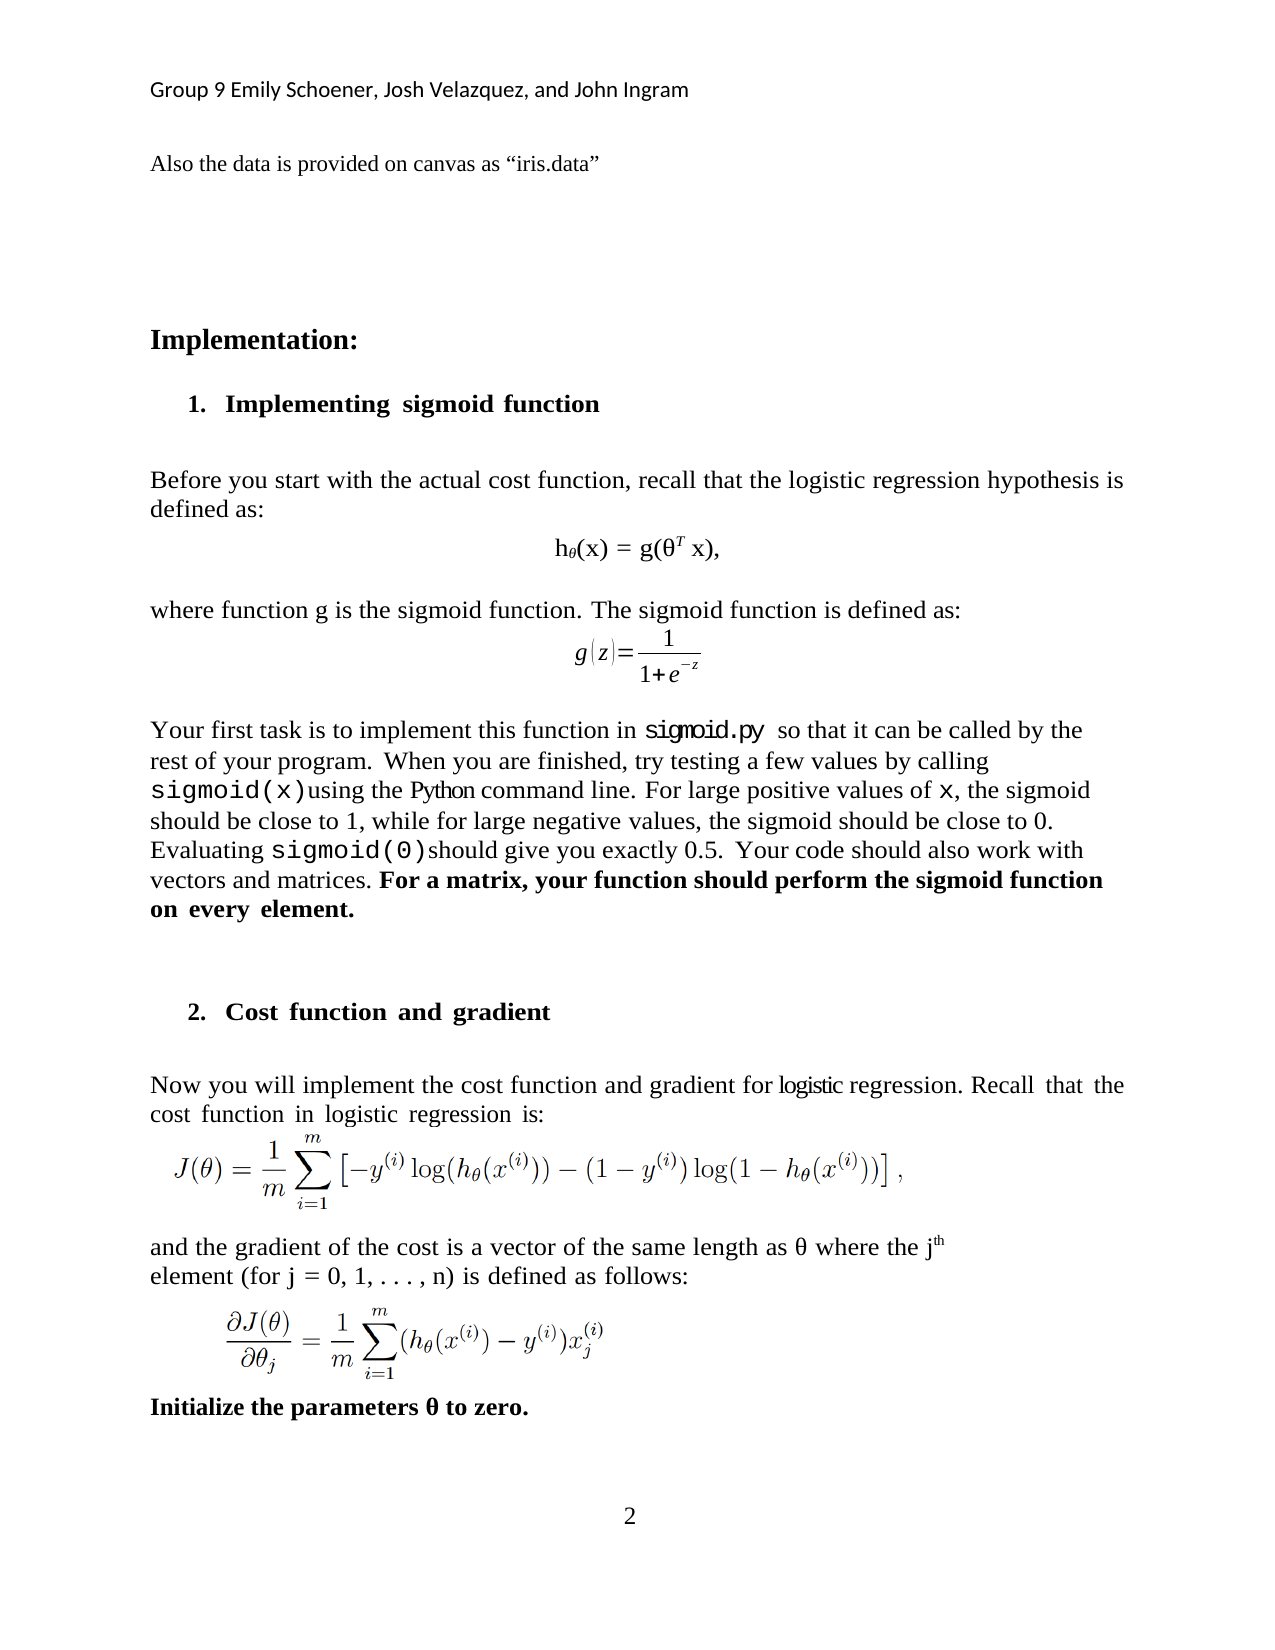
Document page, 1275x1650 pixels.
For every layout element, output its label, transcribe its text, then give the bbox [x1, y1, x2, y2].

text Before you start with the actual cost function, recall that the logistic regression hypothesis is defined as: [150, 465, 1125, 522]
text Implementation: [150, 322, 1125, 356]
text hθ(x) = g(θT x), [150, 533, 1125, 562]
subtitle Implementing sigmoid function [187, 389, 1125, 418]
picture [150, 1127, 932, 1214]
text and the gradient of the cost is a vector of the same length as θ where the jth [150, 1232, 1125, 1261]
text Initialize the parameters θ to zero. [150, 1392, 1125, 1421]
picture [201, 1291, 644, 1392]
text Also the data is provided on canvas as “iris.data” [150, 150, 1125, 176]
subtitle Cost function and gradient [187, 997, 1125, 1026]
text element (for j = 0, 1, . . . , n) is defined as follows: [150, 1261, 1125, 1290]
text Your first task is to implement this function in sigmoid.py so that it can be called by the rest of your program. When you are finished, try testing a few values by calling sigmoid(x)using the Python command line. For large positive values of x, the sigmoid should be close to 1, while for large negative values, the sigmoid should be close to 0. Evaluating sigmoid(0)should give you exactly 0.5. Your code should also work with vectors and matrices. For a matrix, your function should perform the sigmoid function on every element. [150, 716, 1125, 923]
text where function g is the sigmoid function. The sigmoid function is defined as: [150, 596, 1125, 624]
text Now you will implement the cost function and gradient for logistic regression. Recall that the cost function in logistic regression is: [150, 1070, 1125, 1128]
